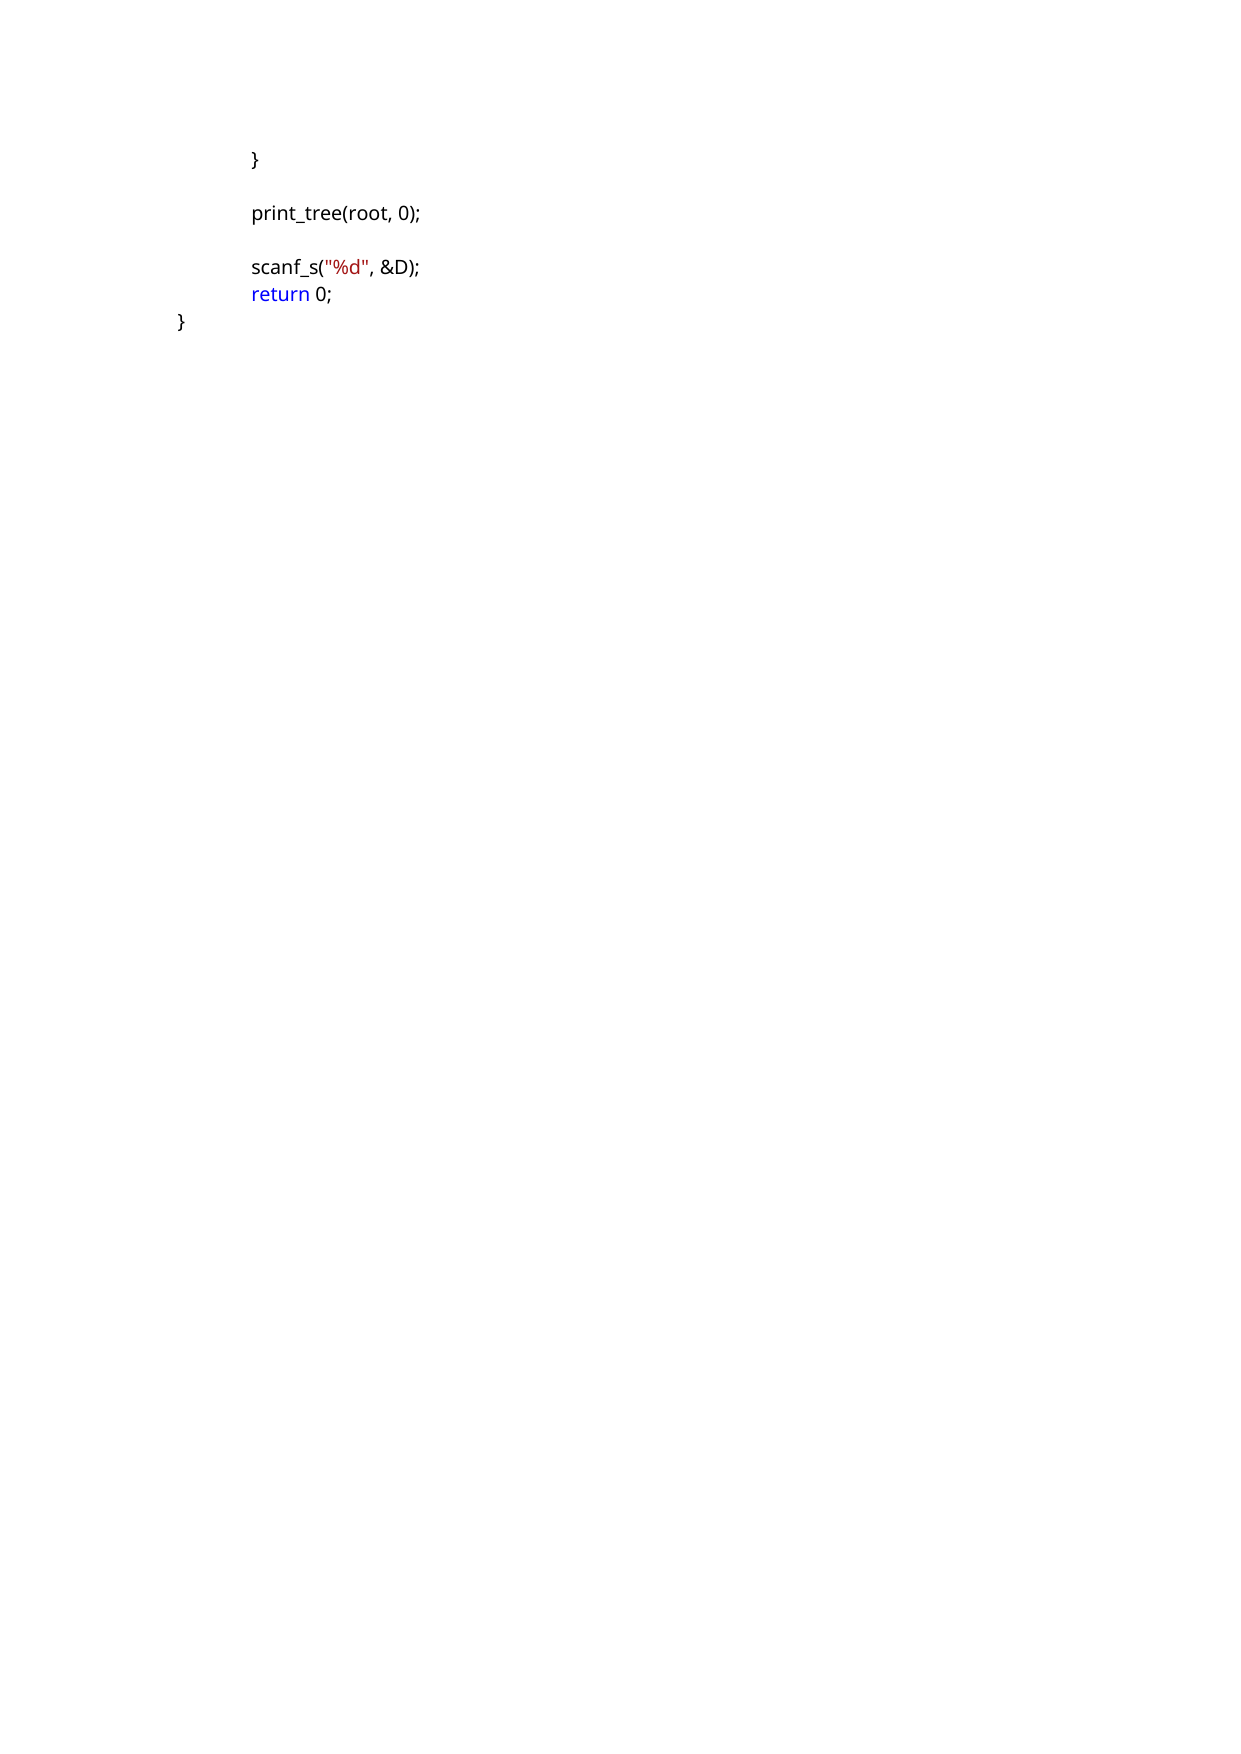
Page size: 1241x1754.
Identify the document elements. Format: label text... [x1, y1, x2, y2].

text print_tree(root, 0); [177, 199, 1152, 226]
text return 0; [177, 280, 1152, 307]
text scanf_s("%d", &D); [177, 253, 1152, 280]
text } [177, 145, 1152, 172]
text } [177, 307, 1152, 334]
